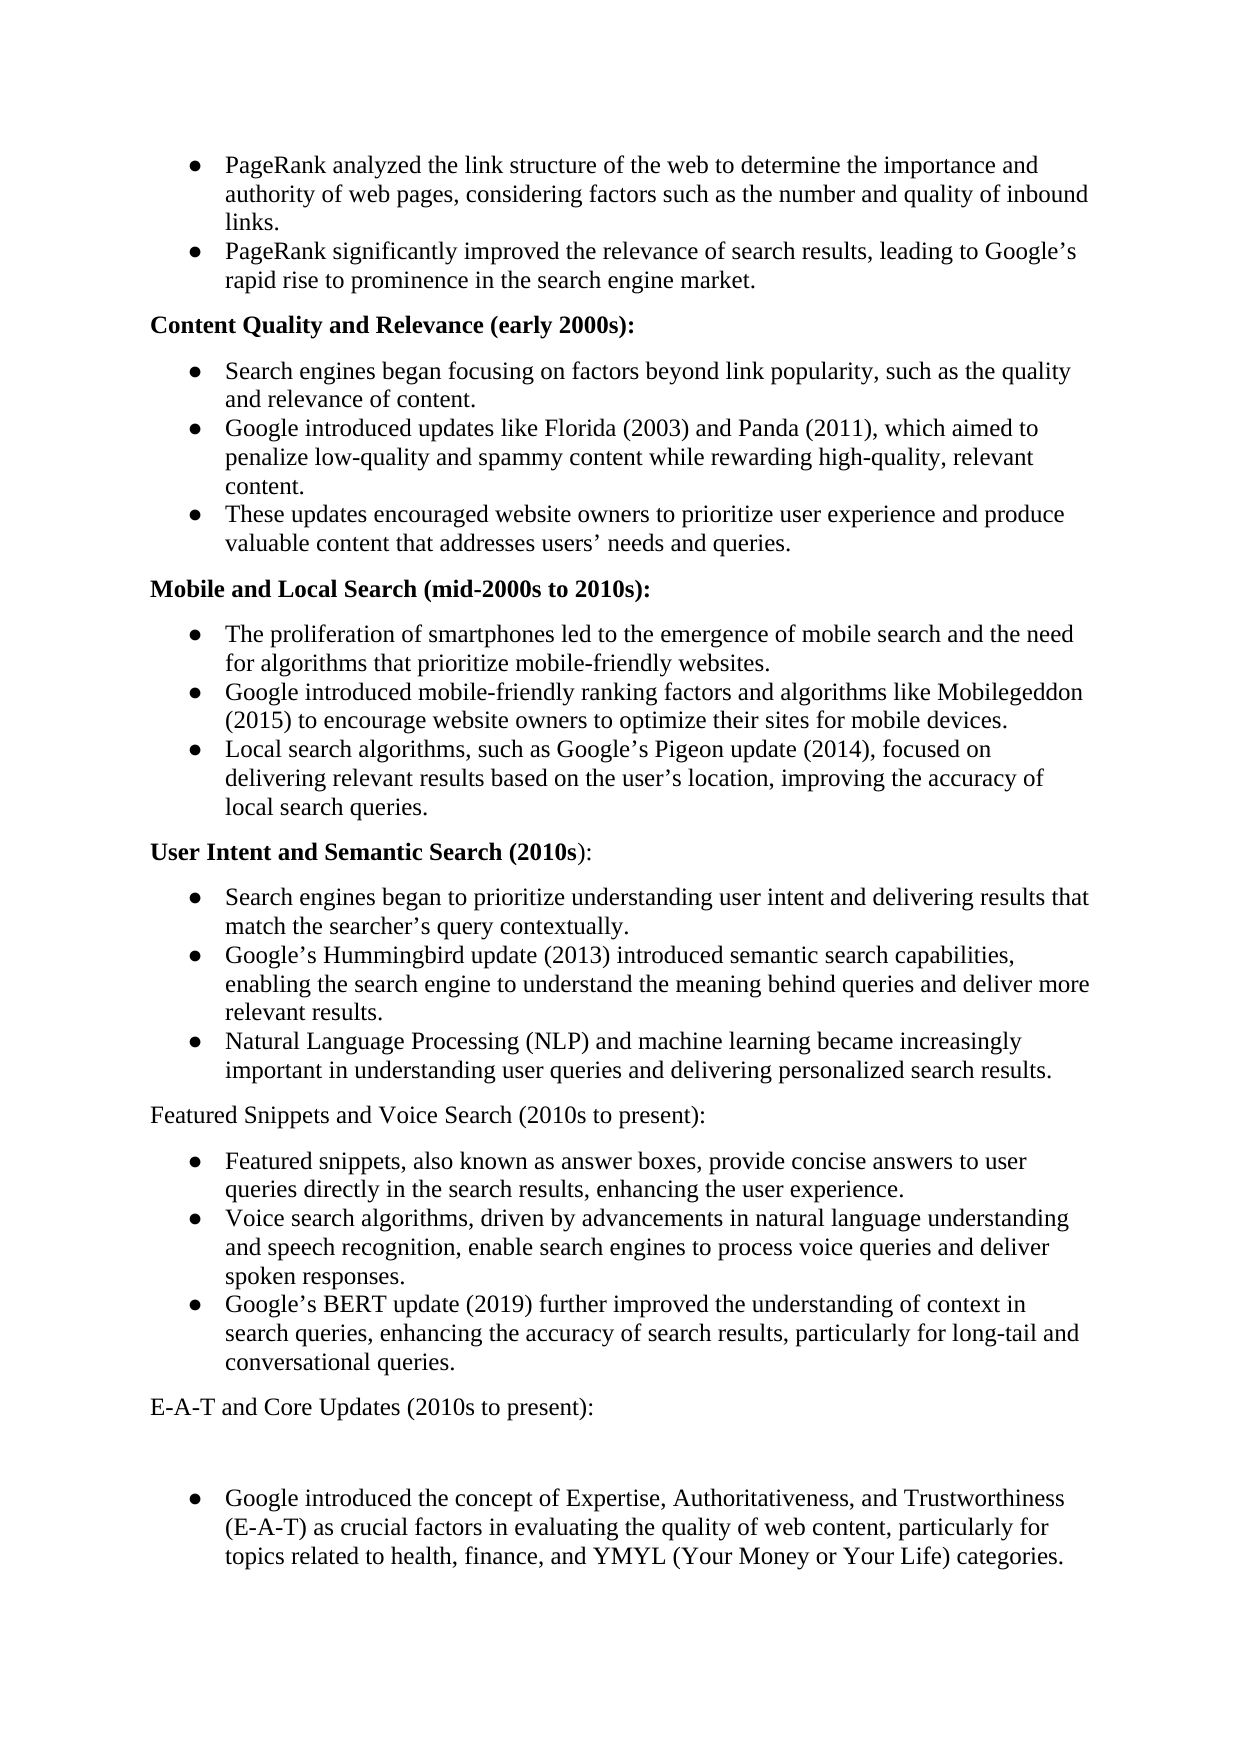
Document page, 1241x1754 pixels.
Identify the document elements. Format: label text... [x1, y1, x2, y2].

list Voice search algorithms, driven by advancements in natural language understanding and speech recognition, enable search engines to process voice queries and deliver spoken responses. [187, 1203, 1090, 1289]
list Local search algorithms, such as Google’s Pigeon update (2014), focused on delivering relevant results based on the user’s location, improving the accuracy of local search queries. [187, 734, 1090, 820]
list PageRank analyzed the link structure of the web to determine the importance and authority of web pages, considering factors such as the number and quality of inbound links. [187, 150, 1090, 236]
list Search engines began focusing on factors beyond link popularity, such as the quality and relevance of content. [187, 356, 1090, 413]
text Content Quality and Relevance (early 2000s): [150, 310, 1090, 339]
text Featured Snippets and Voice Search (2010s to present): [150, 1100, 1090, 1129]
list These updates encouraged website owners to prioritize user experience and produce valuable content that addresses users’ needs and queries. [187, 499, 1090, 557]
text E-A-T and Core Updates (2010s to present): [150, 1392, 1090, 1421]
list Search engines began to prioritize understanding user intent and delivering results that match the searcher’s query contextually. [187, 882, 1090, 940]
list Featured snippets, also known as answer boxes, provide concise answers to user queries directly in the search results, enhancing the user experience. [187, 1146, 1090, 1203]
text Mobile and Local Search (mid-2000s to 2010s): [150, 574, 1090, 602]
list Google introduced mobile-friendly ranking factors and algorithms like Mobilegeddon (2015) to encourage website owners to optimize their sites for mobile devices. [187, 677, 1090, 734]
list The proliferation of smartphones led to the emergence of mobile search and the need for algorithms that prioritize mobile-friendly websites. [187, 619, 1090, 677]
list Google introduced the concept of Expertise, Authoritativeness, and Trustworthiness (E-A-T) as crucial factors in evaluating the quality of web content, particularly for topics related to health, finance, and YMYL (Your Money or Your Life) categories. [187, 1483, 1090, 1569]
list Google’s BERT update (2019) further improved the understanding of context in search queries, enhancing the accuracy of search results, particularly for long-tail and conversational queries. [187, 1289, 1090, 1376]
list PageRank significantly improved the relevance of search results, leading to Google’s rapid rise to prominence in the search engine market. [187, 236, 1090, 294]
list Google’s Hummingbird update (2013) introduced semantic search capabilities, enabling the search engine to understand the meaning behind queries and deliver more relevant results. [187, 940, 1090, 1026]
list Natural Language Processing (NLP) and machine learning became increasingly important in understanding user queries and delivering personalized search results. [187, 1026, 1090, 1084]
text User Intent and Semantic Search (2010s): [150, 837, 1090, 866]
list Google introduced updates like Florida (2003) and Panda (2011), which aimed to penalize low-quality and spammy content while rewarding high-quality, relevant content. [187, 413, 1090, 499]
